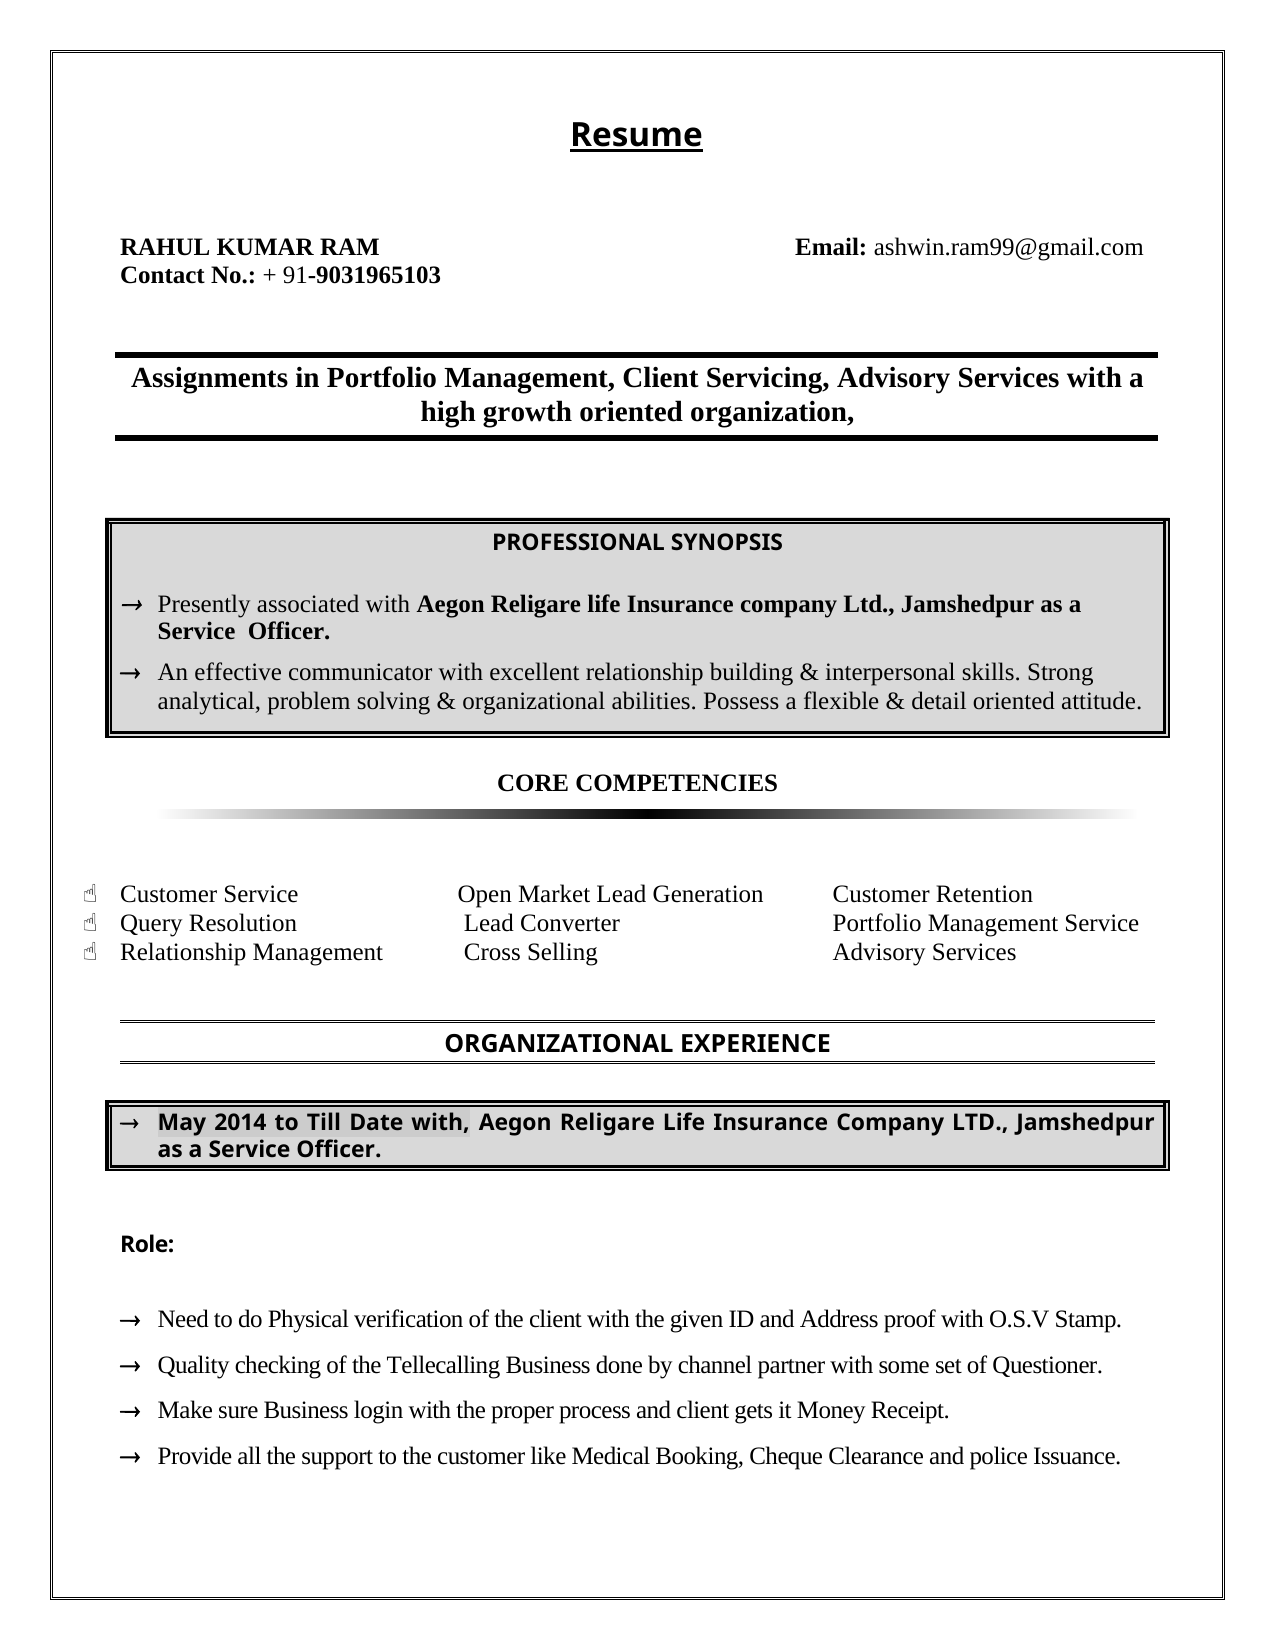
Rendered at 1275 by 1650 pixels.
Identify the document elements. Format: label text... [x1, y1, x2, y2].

list Relationship Management Cross Selling Advisory Services [82, 937, 1155, 966]
text RAHUL KUMAR RAM Email: ashwin.ram99@gmail.com [120, 232, 1155, 261]
list Quality checking of the Tellecalling Business done by channel partner with some set of Questioner. [120, 1350, 1129, 1379]
subtitle Resume [532, 111, 1155, 156]
list Role: [120, 1228, 1129, 1259]
list Provide all the support to the customer like Medical Booking, Cheque Clearance and police Issuance. [120, 1441, 1129, 1470]
text PROFESSIONAL SYNOPSIS [112, 524, 1163, 557]
list Customer Service Open Market Lead Generation Customer Retention [82, 879, 1155, 908]
list Query Resolution Lead Converter Portfolio Management Service [82, 908, 1155, 937]
subtitle ORGANIZATIONAL EXPERIENCE [120, 1023, 1155, 1061]
text CORE COMPETENCIES [120, 768, 1155, 796]
list An effective communicator with excellent relationship building & interpersonal skills. Strong analytical, problem solving & organizational abilities. Possess a flexible & detail oriented attitude. [112, 649, 1163, 731]
text Assignments in Portfolio Management, Client Servicing, Advisory Services with a high growth oriented organization, [120, 361, 1155, 428]
list Presently associated with Aegon Religare life Insurance company Ltd., Jamshedpur as a Service Officer. [112, 582, 1163, 645]
list Make sure Business login with the proper process and client gets it Money Receipt. [120, 1396, 1129, 1424]
list Need to do Physical verification of the client with the given ID and Address proof with O.S.V Stamp. [120, 1304, 1129, 1333]
text Contact No.: + 91-9031965103 [120, 261, 1155, 289]
list May 2014 to Till Date with, Aegon Religare Life Insurance Company LTD., Jamshedpur as a Service Officer. [112, 1107, 1163, 1165]
